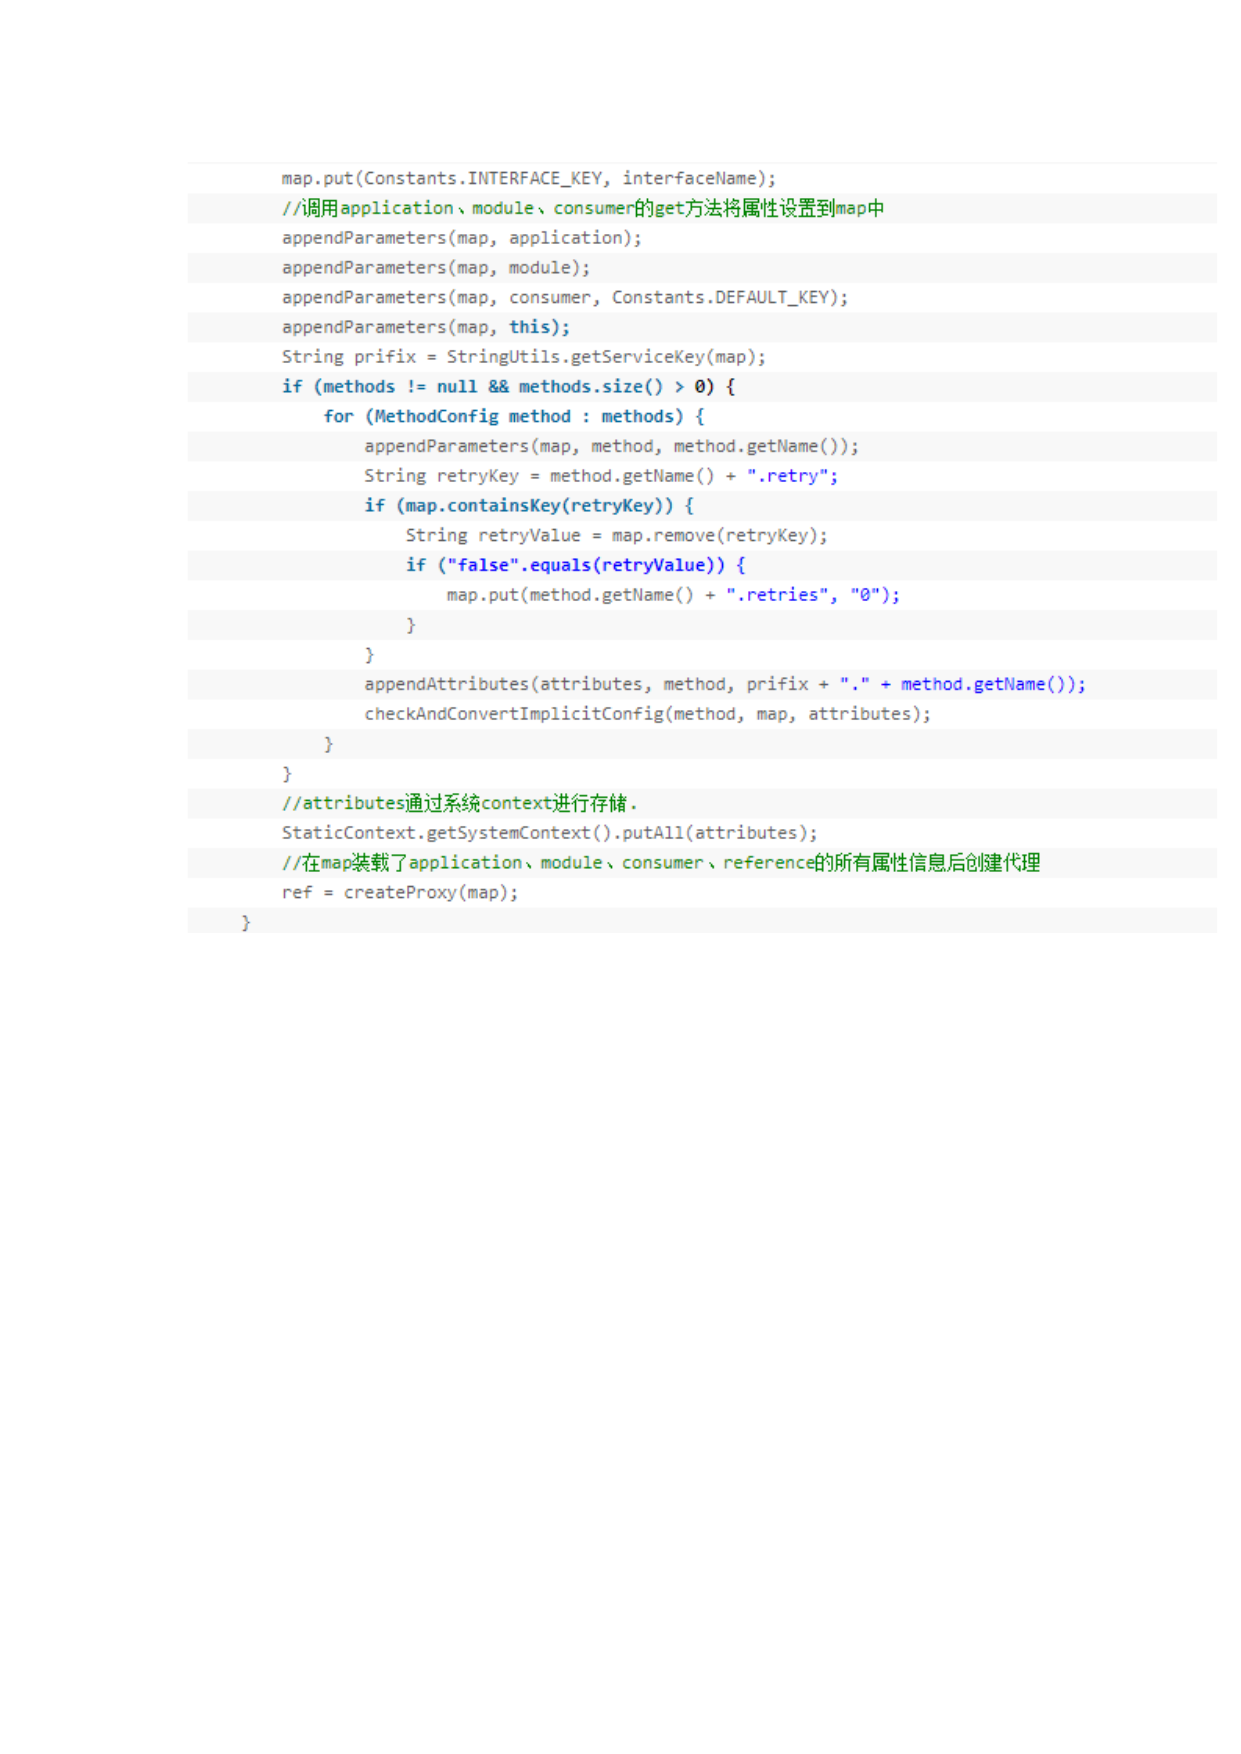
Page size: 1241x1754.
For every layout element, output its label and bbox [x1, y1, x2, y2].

picture [187, 162, 1218, 933]
